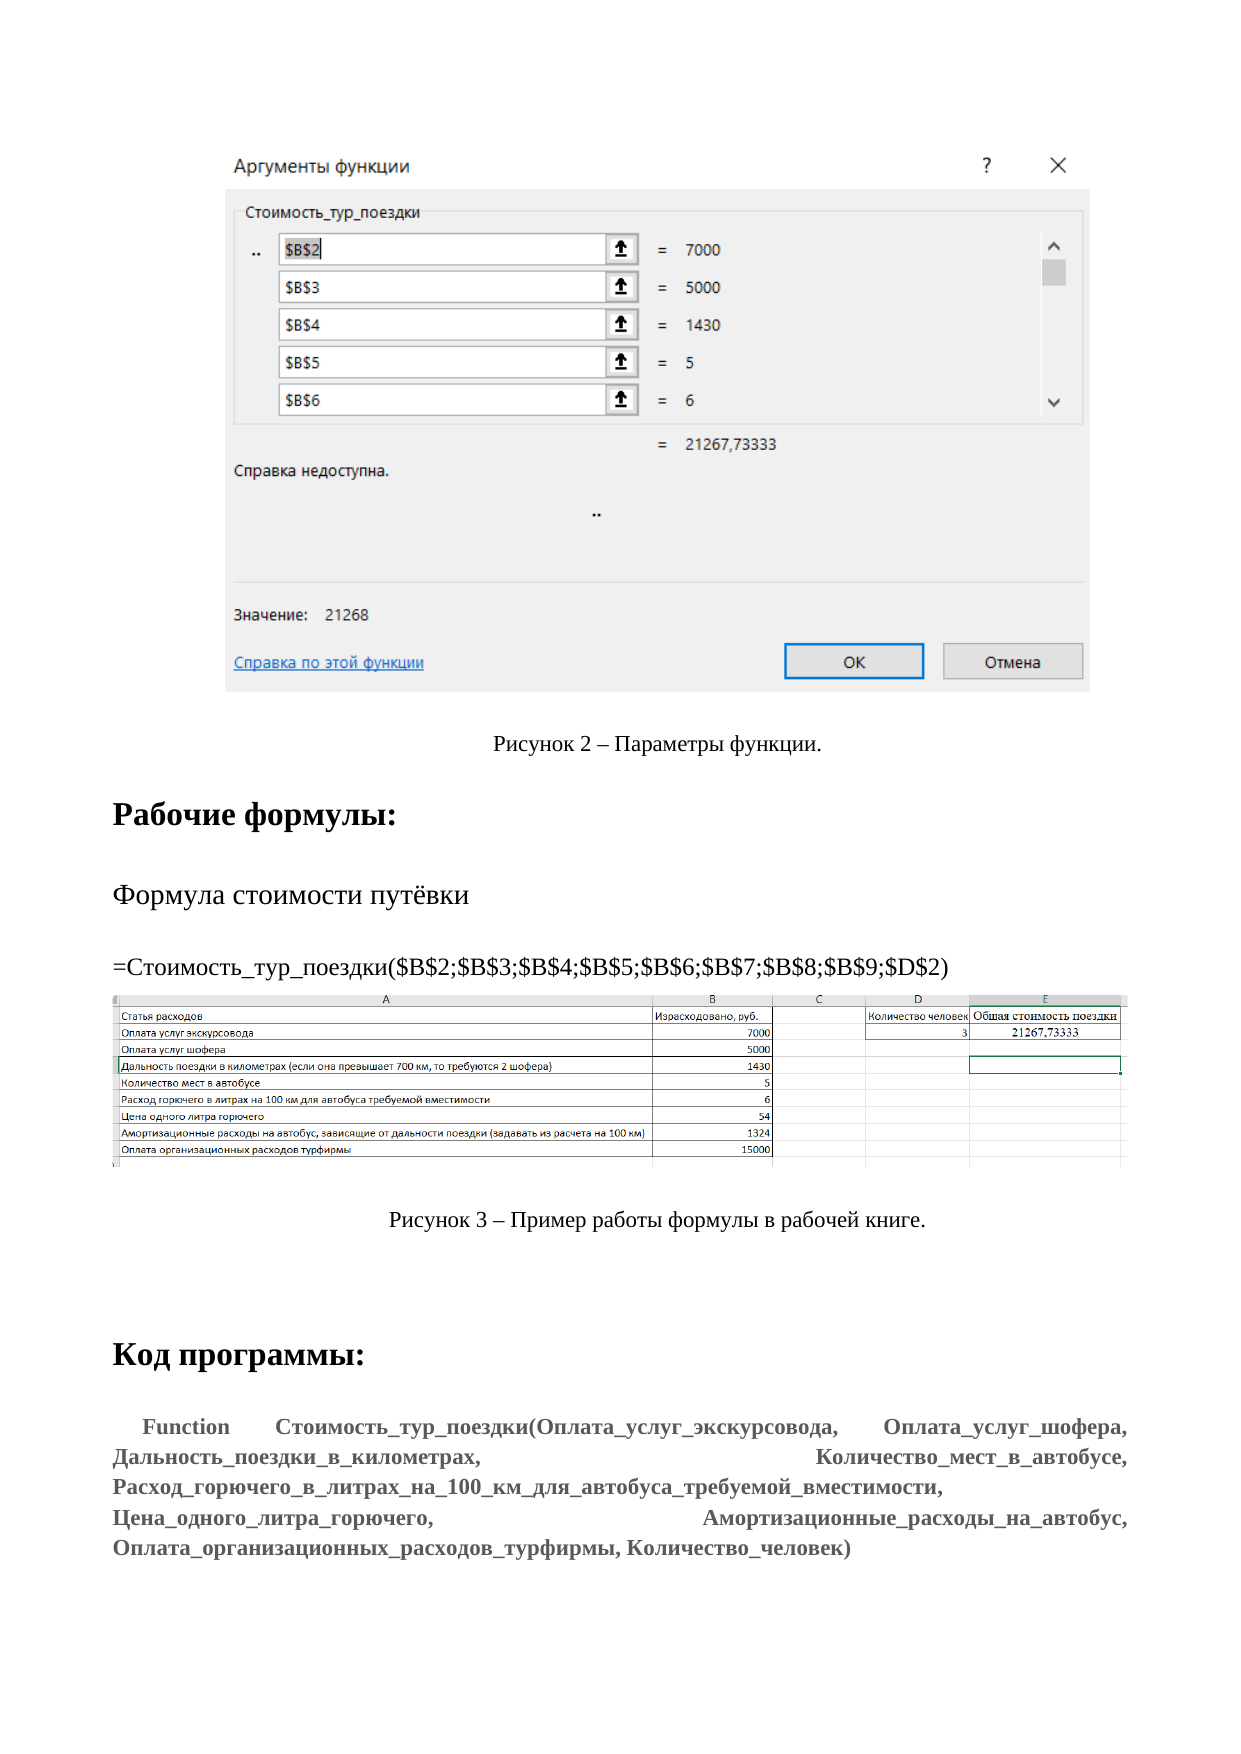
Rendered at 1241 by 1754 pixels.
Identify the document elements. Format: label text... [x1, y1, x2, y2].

text =Стоимость_тур_поездки($B$2;$B$3;$B$4;$B$5;$B$6;$B$7;$B$8;$B$9;$D$2) [112, 952, 1128, 995]
text Формула стоимости путёвки [112, 877, 1128, 911]
picture [112, 995, 1128, 1167]
text Рисунок 3 – Пример работы формулы в рабочей книге. [112, 1206, 1128, 1232]
text Function Стоимость_тур_поездки(Оплата_услуг_экскурсовода, Оплата_услуг_шофера, Дальность_поездки_в_километрах, Количество_мест_в_автобусе, Расход_горючего_в_литрах_на_100_км_для_автобуса_требуемой_вместимости, Цена_одного_литра_горючего, Амортизационные_расходы_на_автобус, Оплата_организационных_расходов_турфирмы, Количество_человек) [112, 1413, 1128, 1560]
text Рисунок 2 – Параметры функции. [112, 730, 1128, 757]
text Код программы: [112, 1335, 1128, 1373]
text Рабочие формулы: [112, 795, 1128, 833]
picture [225, 150, 1091, 692]
